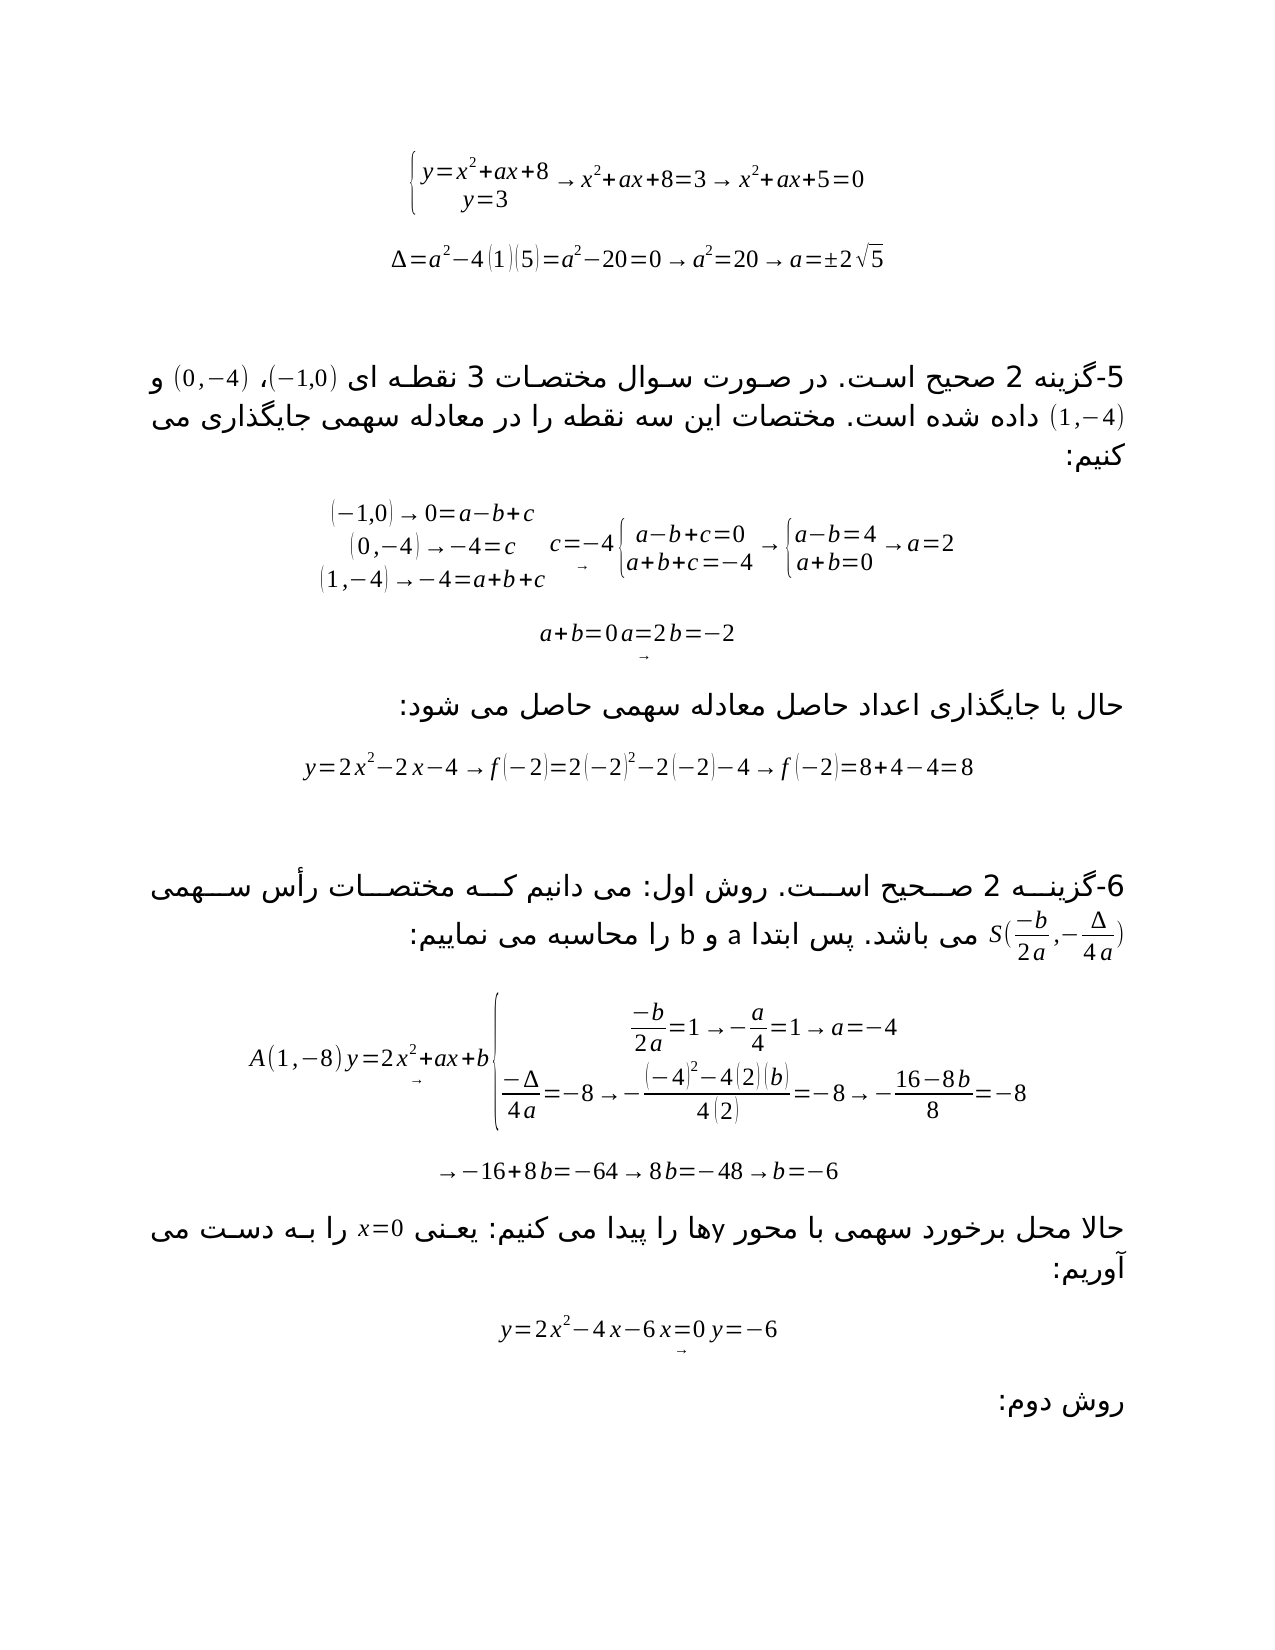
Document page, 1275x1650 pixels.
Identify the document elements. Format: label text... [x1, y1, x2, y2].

text حال با جایگذاری اعداد حاصل معادله سهمی حاصل می شود: [150, 689, 1125, 723]
text روش دوم: [150, 1384, 1125, 1418]
text 6-گزینه 2 صحیح است. روش اول: می دانیم که مختصات رأس سهمی می باشد. پس ابتدا a و b را محاسبه می نماییم: [150, 869, 1125, 966]
text 5-گزینه 2 صحیح است. در صورت سوال مختصات 3 نقطه ای ، و داده شده است. مختصات این سه نقطه را در معادله سهمی جایگذاری می کنیم: [150, 361, 1125, 472]
text حالا محل برخورد سهمی با محور yها را پیدا می کنیم: یعنی را به دست می آوریم: [150, 1211, 1125, 1285]
